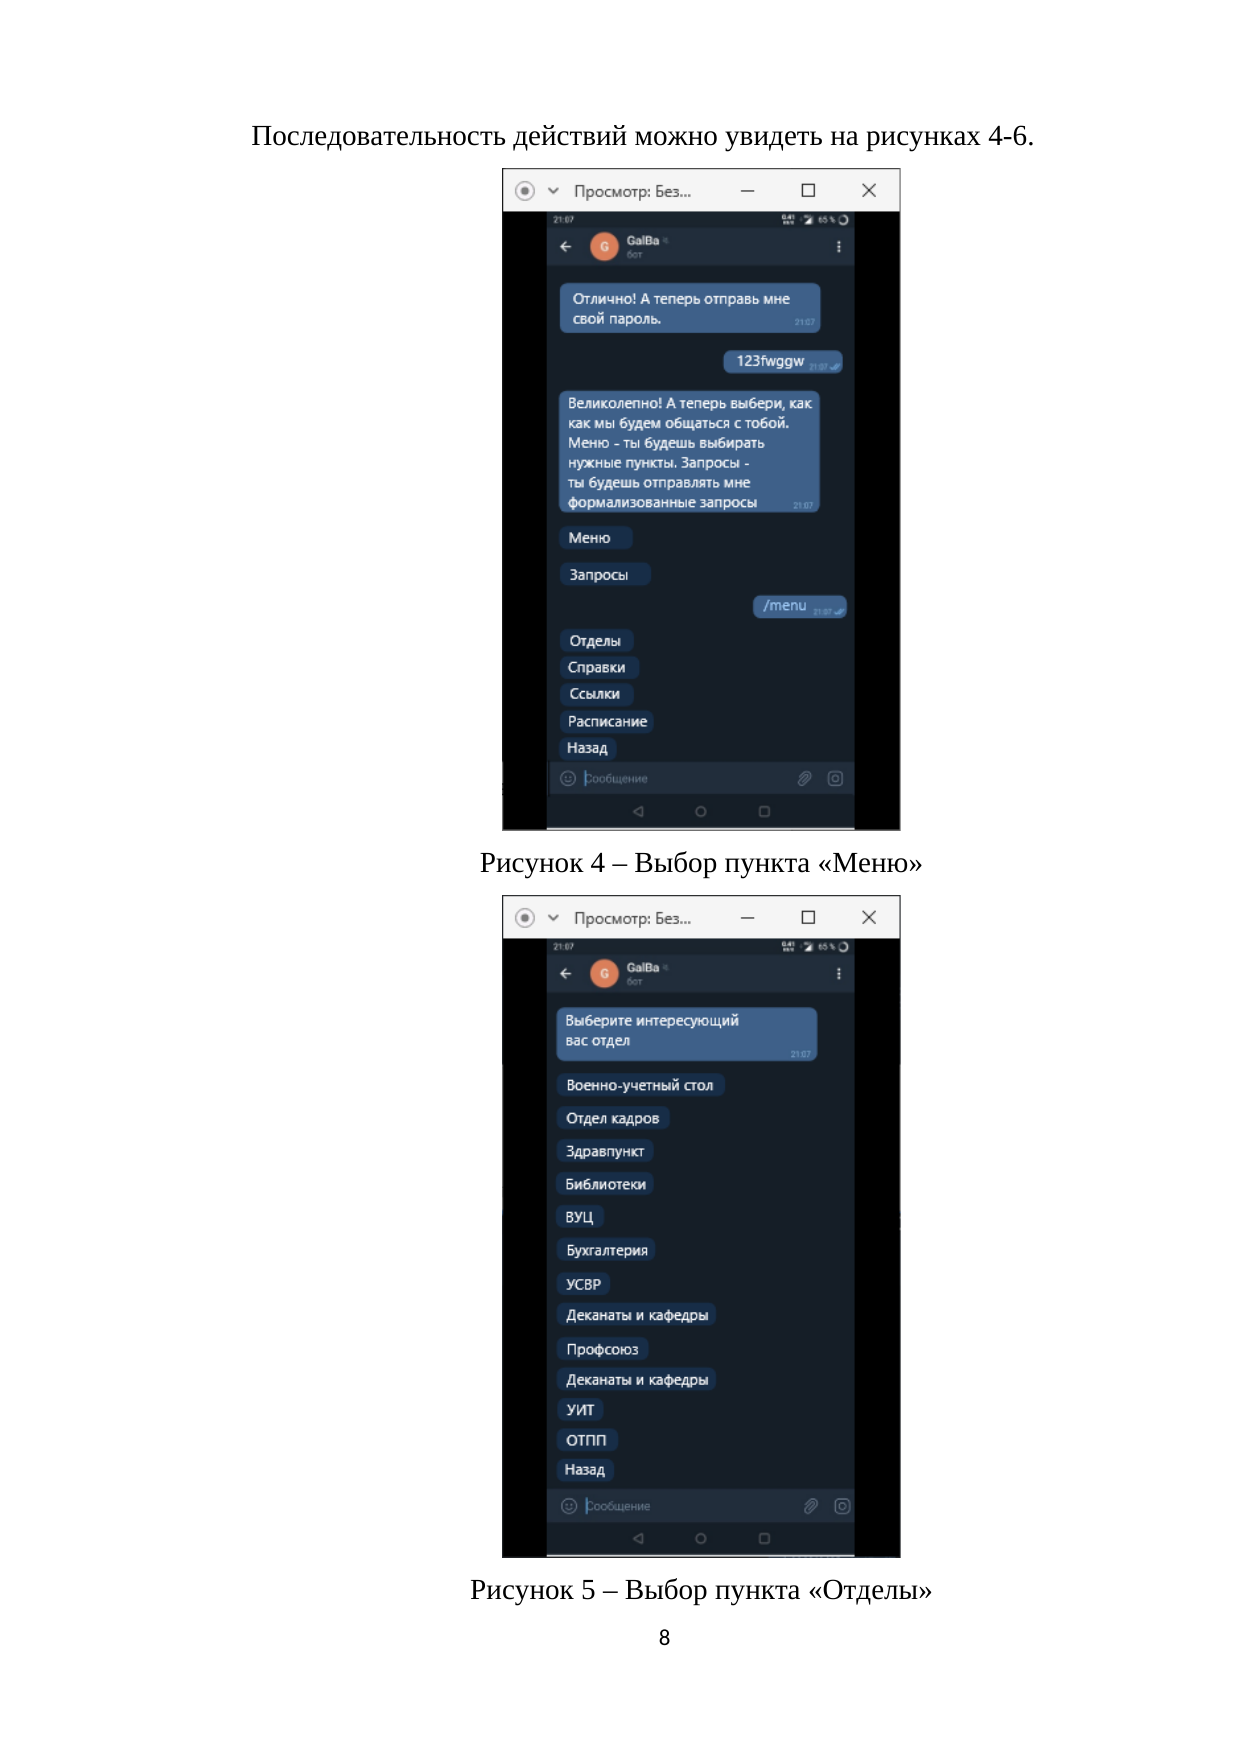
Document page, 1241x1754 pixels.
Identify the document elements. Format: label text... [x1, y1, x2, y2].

text Рисунок 5 – Выбор пункта «Отделы» [177, 1572, 1152, 1605]
picture [502, 895, 901, 1558]
picture [502, 168, 901, 831]
text Рисунок 4 – Выбор пункта «Меню» [177, 845, 1152, 878]
text Последовательность действий можно увидеть на рисунках 4-6. [177, 118, 1152, 152]
